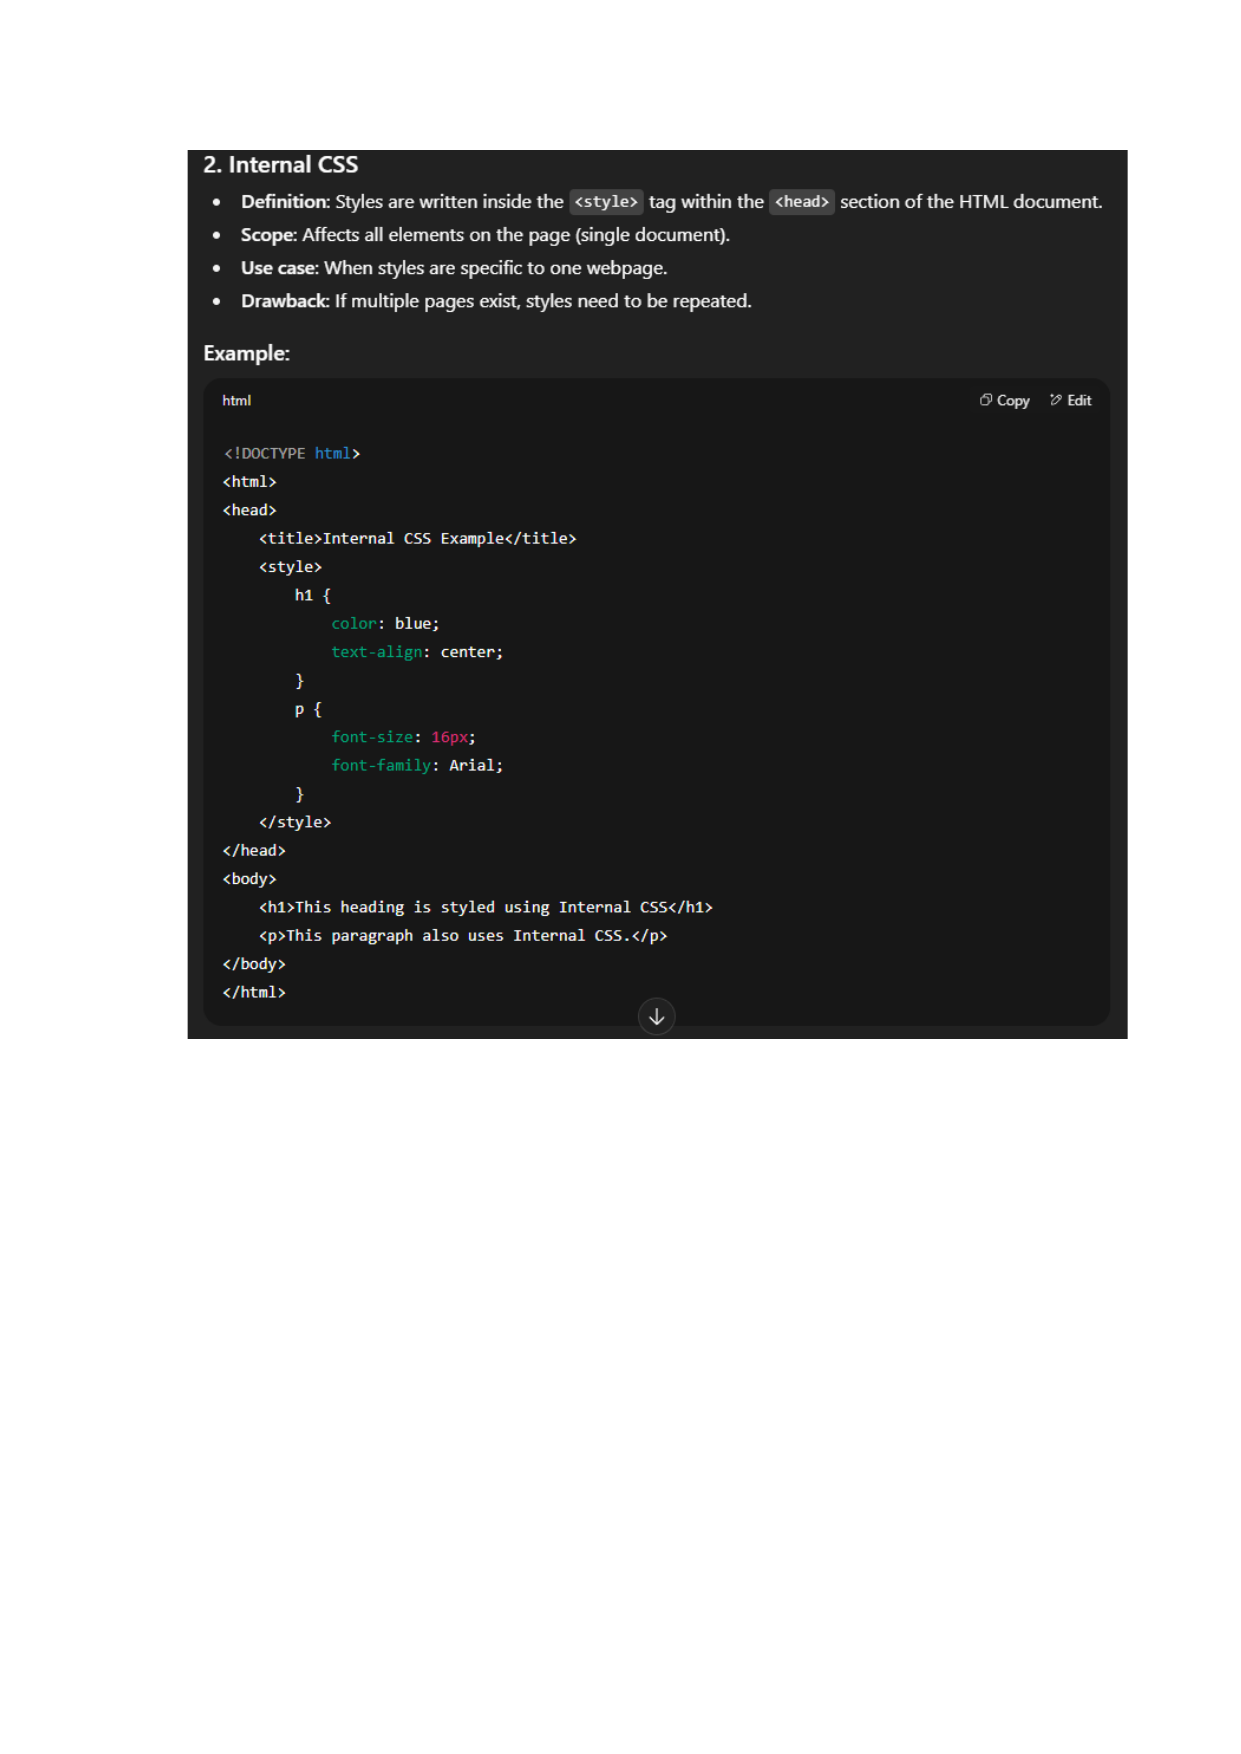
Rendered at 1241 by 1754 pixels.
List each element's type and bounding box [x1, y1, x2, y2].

picture [187, 150, 1128, 1039]
